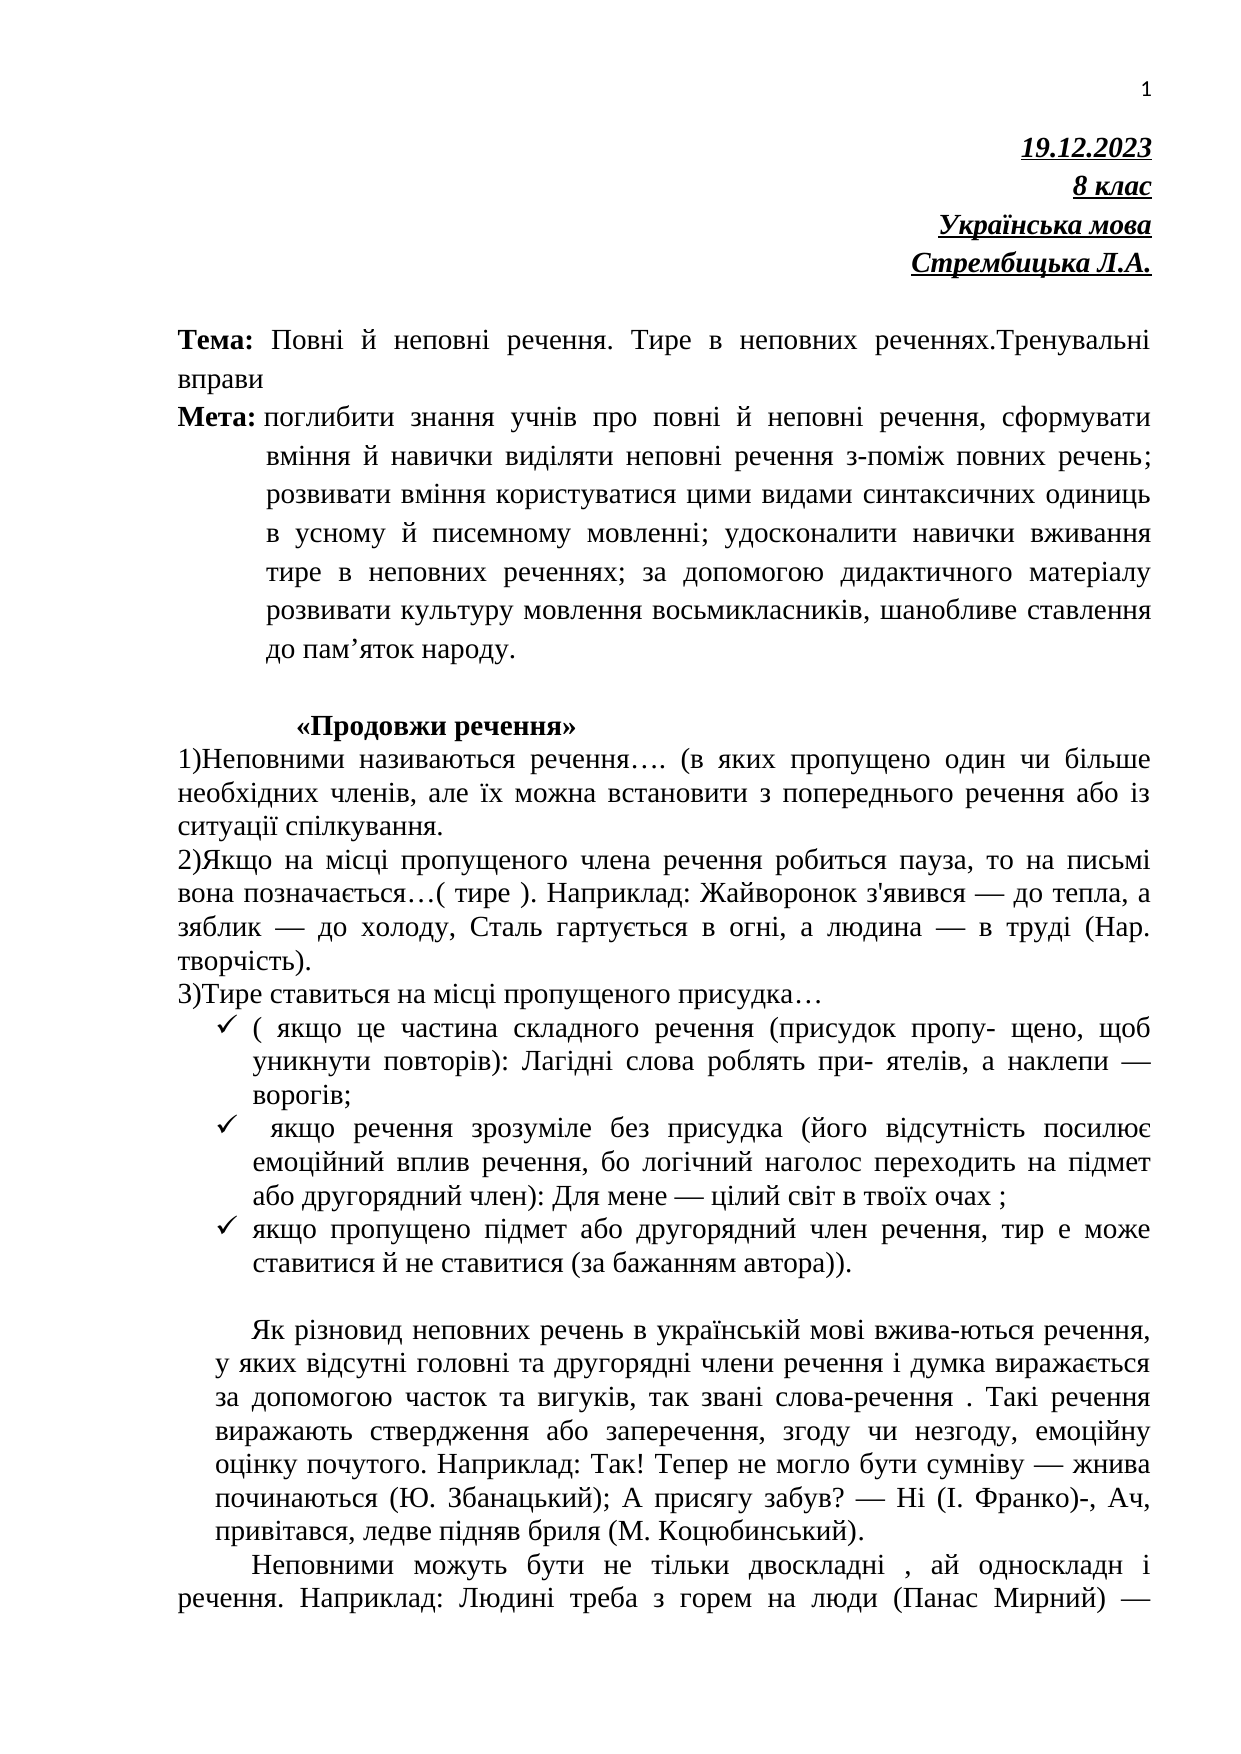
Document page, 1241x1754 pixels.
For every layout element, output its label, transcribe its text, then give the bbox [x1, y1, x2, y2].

text 19.12.2023 [177, 130, 1152, 163]
list якщо пропущено підмет або другорядний член речення, тир е може ставитися й не ставитися (за бажанням автора)). [215, 1211, 1152, 1278]
text 8 клас [177, 168, 1152, 202]
text Мета: поглибити знання учнів про повні й неповні речення, сформувати вміння й навички виділяти неповні речення з-поміж повних речень; розвивати вміння користуватися цими видами синтаксичних одиниць в усному й писемному мовленні; удосконалити навички вживання тире в неповних реченнях; за допомогою дидактичного матеріалу розвивати культуру мовлення восьмикласників, шанобливе ставлення до пам’яток народу. [177, 399, 1152, 664]
text Українська мова [177, 207, 1152, 240]
text Як різновид неповних речень в українській мові вжива-ються речення, у яких відсутні головні та другорядні члени речення і думка виражається за допомогою часток та вигуків, так звані слова-речення . Такі речення виражають ствердження або заперечення, згоду чи незгоду, емоційну оцінку почутого. Наприклад: Так! Тепер не могло бути сумніву — жнива починаються (Ю. Збанацький); А присягу забув? — Ні (І. Франко)-, Ач, привітався, ледве підняв бриля (М. Коцюбинський). [215, 1312, 1152, 1547]
text 2)Якщо на місці пропущеного члена речення робиться пауза, то на письмі вона позначається…( тире ). Наприклад: Жайворонок з'явився — до тепла, а зяблик — до холоду, Сталь гартується в огні, а людина — в труді (Нар. творчість). [177, 842, 1152, 976]
list якщо речення зрозуміле без присудка (його відсутність посилює емоційний вплив речення, бо логічний наголос переходить на підмет або другорядний член): Для мене — цілий світ в твоїх очах ; [215, 1111, 1152, 1211]
text 1)Неповними називаються речення…. (в яких пропущено один чи більше необхідних членів, але їх можна встановити з попереднього речення або із ситуації спілкування. [177, 741, 1152, 842]
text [177, 1547, 1152, 1614]
text Стрембицька Л.А. [177, 245, 1152, 279]
text Тема: Повні й неповні речення. Тире в неповних реченнях.Тренувальні вправи [177, 322, 1152, 394]
text 3)Тире ставиться на місці пропущеного присудка… [177, 976, 1152, 1010]
list «Продовжи речення» [288, 708, 1152, 741]
list ( якщо це частина складного речення (присудок пропу- щено, щоб уникнути повторів): Лагідні слова роблять при- ятелів, а наклепи — ворогів; [215, 1010, 1152, 1111]
